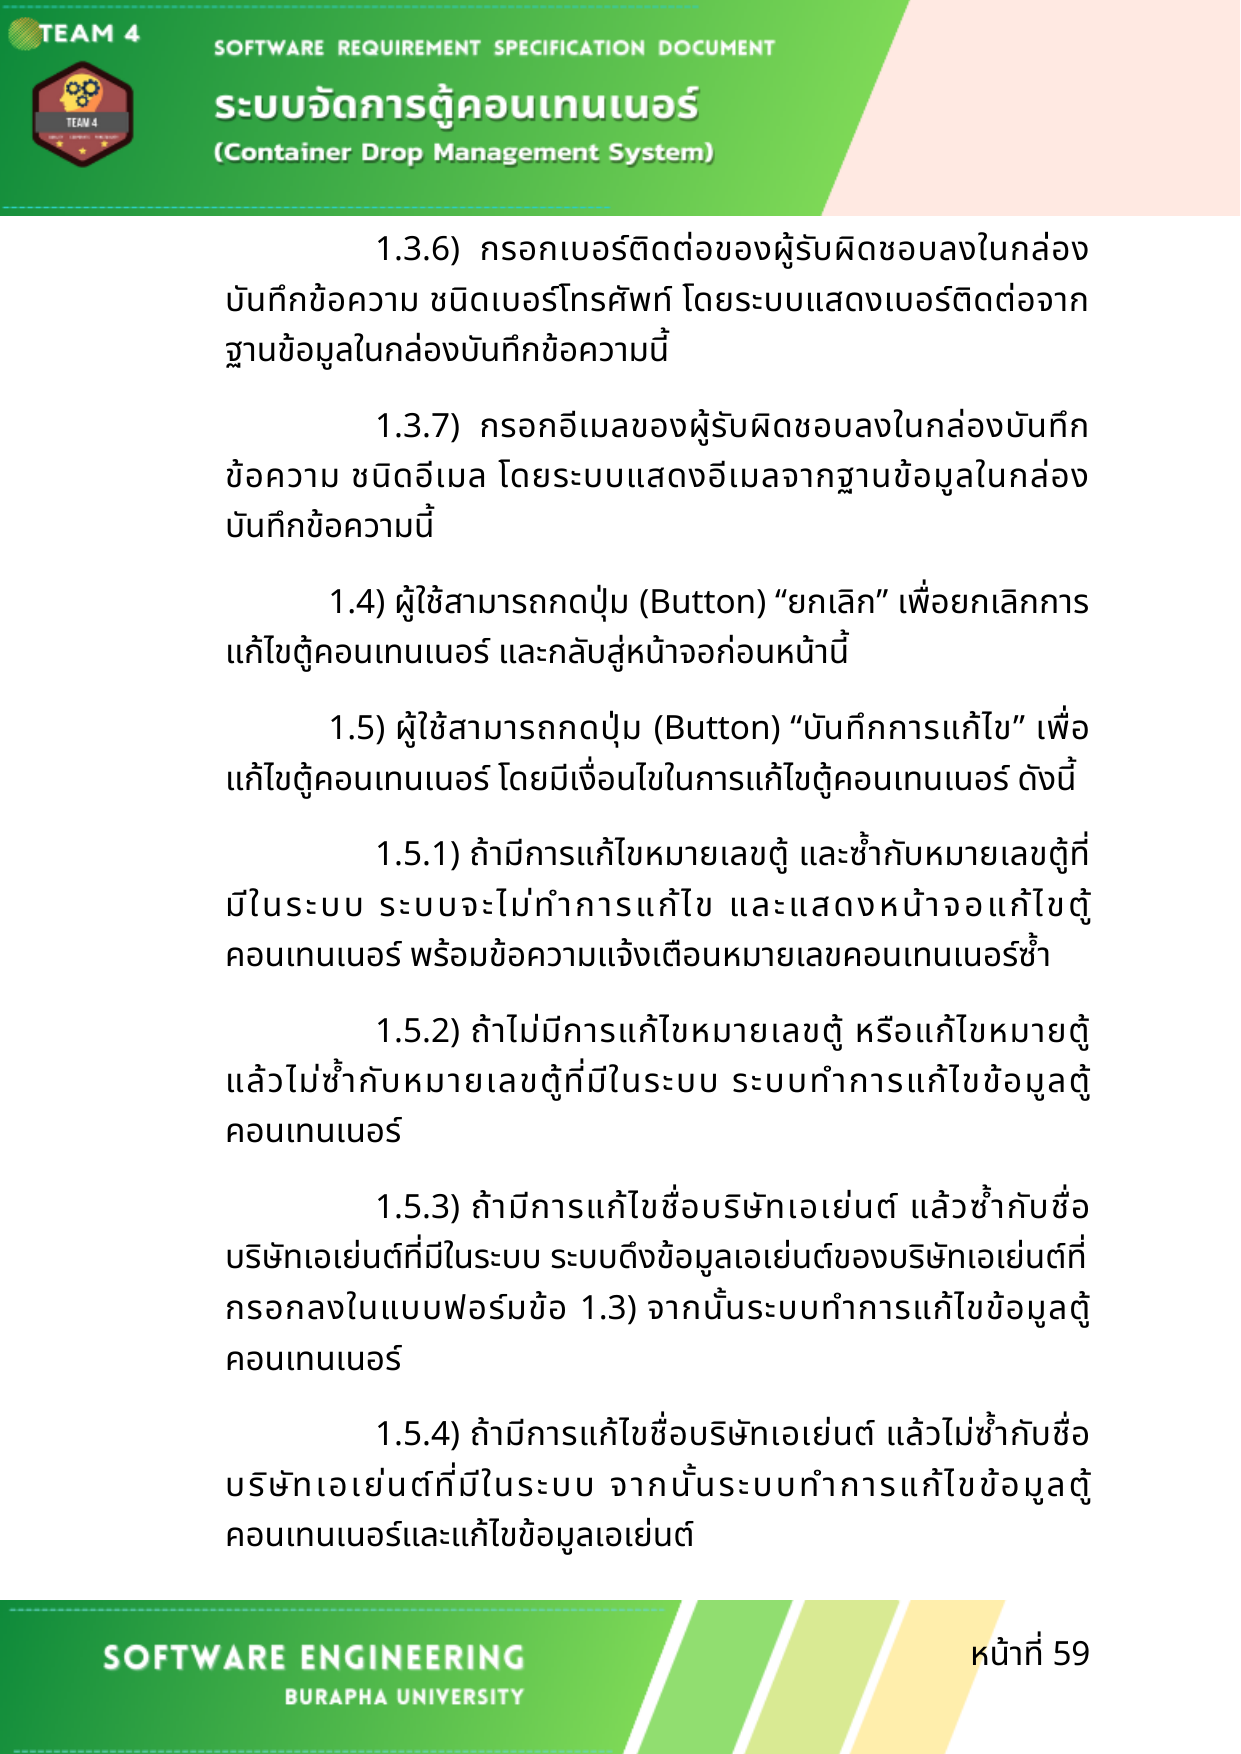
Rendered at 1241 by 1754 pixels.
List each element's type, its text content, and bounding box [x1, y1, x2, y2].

picture [0, 0, 1241, 216]
text 1.5.3) ถ้ามีการแก้ไขชื่อบริษัทเอเย่นต์ แล้วซ้ำกับชื่อบริษัทเอเย่นต์ที่มีในระบบ ระบบดึงข้อมูลเอเย่นต์ของบริษัทเอเย่นต์ที่กรอกลงในแบบฟอร์มข้อ 1.3) จากนั้นระบบทำการแก้ไขข้อมูลตู้คอนเทนเนอร์ [225, 1183, 1090, 1385]
text 1.5.4) ถ้ามีการแก้ไขชื่อบริษัทเอเย่นต์ แล้วไม่ซ้ำกับชื่อบริษัทเอเย่นต์ที่มีในระบบ จากนั้นระบบทำการแก้ไขข้อมูลตู้คอนเทนเนอร์และแก้ไขข้อมูลเอเย่นต์ [225, 1410, 1090, 1561]
text 1.3.6) กรอกเบอร์ติดต่อของผู้รับผิดชอบลงในกล่องบันทึกข้อความ ชนิดเบอร์โทรศัพท์ โดยระบบแสดงเบอร์ติดต่อจากฐานข้อมูลในกล่องบันทึกข้อความนี้ [225, 225, 1090, 376]
text 1.3.7) กรอกอีเมลของผู้รับผิดชอบลงในกล่องบันทึกข้อความ ชนิดอีเมล โดยระบบแสดงอีเมลจากฐานข้อมูลในกล่องบันทึกข้อความนี้ [225, 401, 1090, 553]
text 1.5.2) ถ้าไม่มีการแก้ไขหมายเลขตู้ หรือแก้ไขหมายตู้แล้วไม่ซ้ำกับหมายเลขตู้ที่มีในระบบ ระบบทำการแก้ไขข้อมูลตู้คอนเทนเนอร์ [225, 1006, 1090, 1158]
picture [0, 1600, 1241, 1754]
text 1.5) ผู้ใช้สามารถกดปุ่ม (Button) “บันทึกการแก้ไข” เพื่อแก้ไขตู้คอนเทนเนอร์ โดยมีเงื่อนไขในการแก้ไขตู้คอนเทนเนอร์ ดังนี้ [225, 704, 1090, 805]
text 1.4) ผู้ใช้สามารถกดปุ่ม (Button) “ยกเลิก” เพื่อยกเลิกการแก้ไขตู้คอนเทนเนอร์ และกลับสู่หน้าจอก่อนหน้านี้ [225, 578, 1090, 679]
text 1.5.1) ถ้ามีการแก้ไขหมายเลขตู้ และซ้ำกับหมายเลขตู้ที่มีในระบบ ระบบจะไม่ทำการแก้ไข และแสดงหน้าจอแก้ไขตู้คอนเทนเนอร์ พร้อมข้อความแจ้งเตือนหมายเลขคอนเทนเนอร์ซ้ำ [225, 830, 1090, 981]
